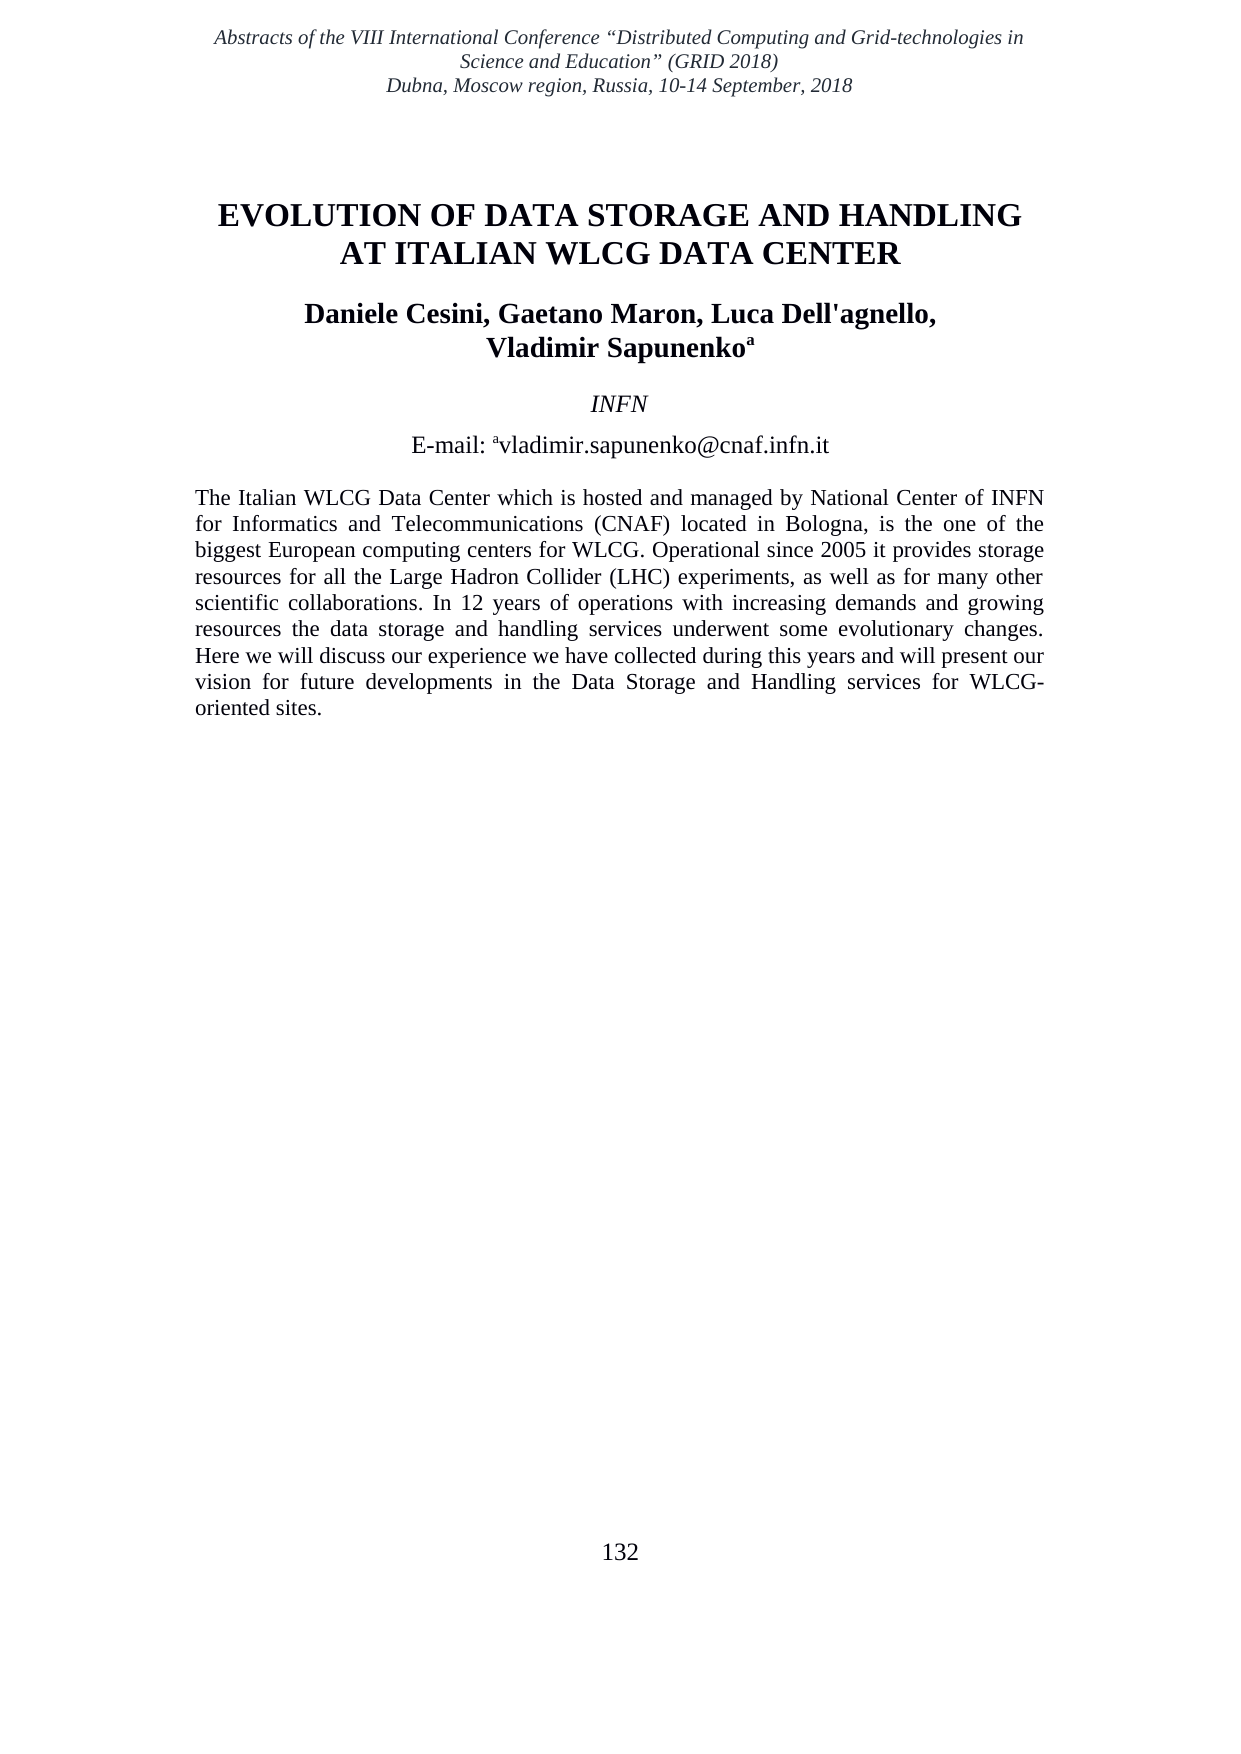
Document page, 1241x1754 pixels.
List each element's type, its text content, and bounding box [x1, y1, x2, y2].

title EVOLUTION OF DATA STORAGE AND HANDLING AT ITALIAN WLCG DATA CENTER [195, 195, 1045, 272]
text INFN [195, 389, 1045, 417]
text The Italian WLCG Data Center which is hosted and managed by National Center of INFN for Informatics and Telecommunications (CNAF) located in Bologna, is the one of the biggest European computing centers for WLCG. Operational since 2005 it provides storage resources for all the Large Hadron Collider (LHC) experiments, as well as for many other scientific collaborations. In 12 years of operations with increasing demands and growing resources the data storage and handling services underwent some evolutionary changes. Here we will discuss our experience we have collected during this years and will present our vision for future developments in the Data Storage and Handling services for WLCG-oriented sites. [195, 484, 1045, 721]
text Daniele Cesini, Gaetano Maron, Luca Dell'agnello, Vladimir Sapunenkoa [195, 297, 1045, 364]
text E-mail: avladimir.sapunenko@cnaf.infn.it [195, 430, 1045, 459]
